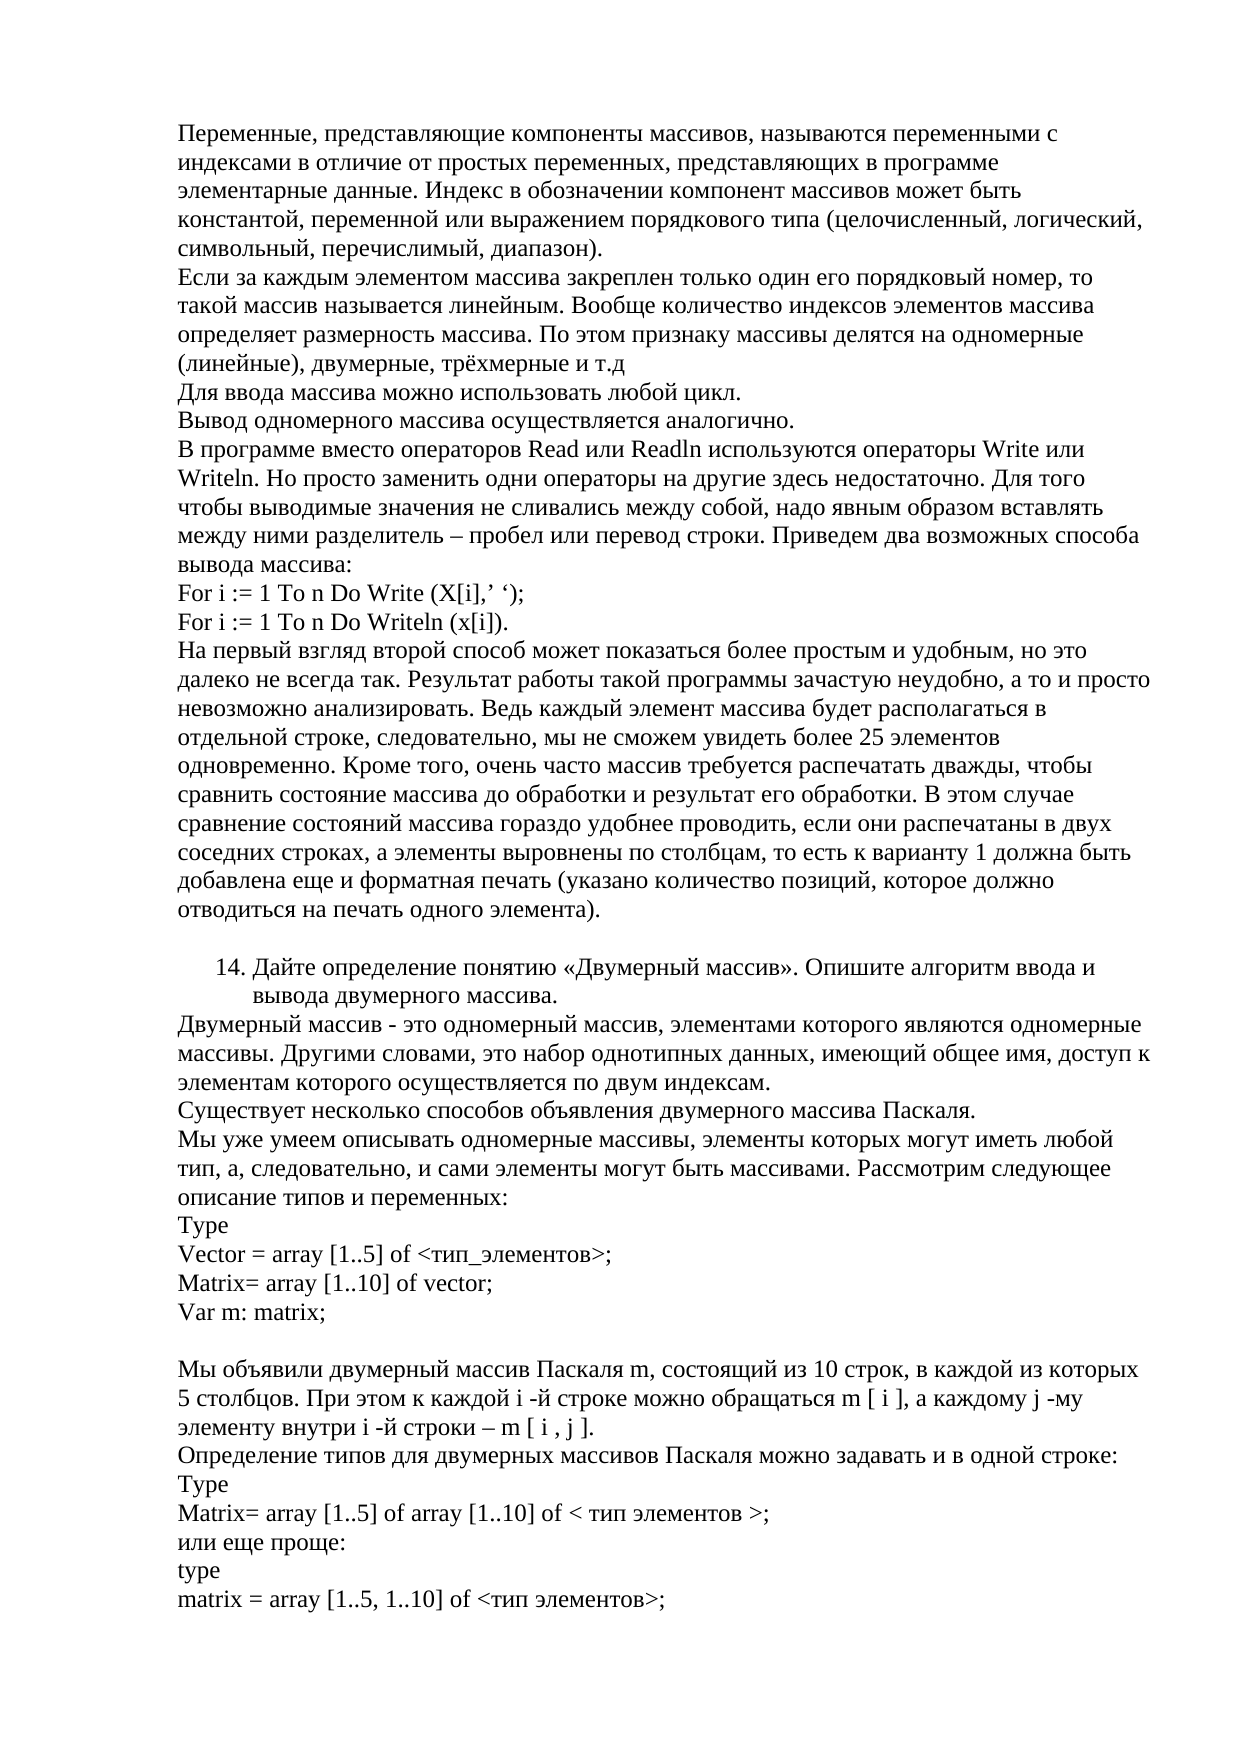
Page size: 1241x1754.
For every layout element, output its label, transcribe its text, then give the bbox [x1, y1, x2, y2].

text Мы уже умеем описывать одномерные массивы, элементы которых могут иметь любой тип, а, следовательно, и сами элементы могут быть массивами. Рассмотрим следующее описание типов и переменных: [177, 1124, 1152, 1211]
text Двумерный массив - это одномерный массив, элементами которого являются одномерные массивы. Другими словами, это набор однотипных данных, имеющий общее имя, доступ к элементам которого осуществляется по двум индексам. [177, 1009, 1152, 1096]
text Мы объявили двумерный массив Паскаля m, состоящий из 10 строк, в каждой из которых 5 столбцов. При этом к каждой i -й строке можно обращаться m [ i ], а каждому j -му элементу внутри i -й строки – m [ i , j ]. [177, 1354, 1152, 1441]
text Для ввода массива можно использовать любой цикл. [177, 377, 1152, 406]
text На первый взгляд второй способ может показаться более простым и удобным, но это далеко не всегда так. Результат работы такой программы зачастую неудобно, а то и просто невозможно анализировать. Ведь каждый элемент массива будет располагаться в отдельной строке, следовательно, мы не сможем увидеть более 25 элементов одновременно. Кроме того, очень часто массив требуется распечатать дважды, чтобы сравнить состояние массива до обработки и результат его обработки. В этом случае сравнение состояний массива гораздо удобнее проводить, если они распечатаны в двух соседних строках, а элементы выровнены по столбцам, то есть к варианту 1 должна быть добавлена еще и форматная печать (указано количество позиций, которое должно отводиться на печать одного элемента). [177, 636, 1152, 923]
text В программе вместо операторов Read или Readln используются операторы Write или Writeln. Но просто заменить одни операторы на другие здесь недостаточно. Для того чтобы выводимые значения не сливались между собой, надо явным образом вставлять между ними разделитель – пробел или перевод строки. Приведем два возможных способа вывода массива: [177, 434, 1152, 578]
text Определение типов для двумерных массивов Паскаля можно задавать и в одной строке: [177, 1441, 1152, 1469]
list Дайте определение понятию «Двумерный массив». Опишите алгоритм ввода и вывода двумерного массива. [215, 952, 1152, 1009]
text Существует несколько способов объявления двумерного массива Паскаля. [177, 1096, 1152, 1124]
text For i := 1 To n Do Write (X[i],’ ‘); [177, 578, 1152, 607]
text Type Vector = array [1..5] of <тип_элементов>; Matrix= array [1..10] of vector; Var m: matrix; [177, 1211, 1152, 1326]
text Type Matrix= array [1..5] of array [1..10] of < тип элементов >; или еще проще: type matrix = array [1..5, 1..10] of <тип элементов>; [177, 1469, 1152, 1613]
text Переменные, представляющие компоненты массивов, называются переменными с индексами в отличие от простых переменных, представляющих в программе элементарные данные. Индекс в обозначении компонент массивов может быть константой, переменной или выражением порядкового типа (целочисленный, логический, символьный, перечислимый, диапазон). [177, 118, 1152, 262]
text Вывод одномерного массива осуществляется аналогично. [177, 406, 1152, 434]
text Если за каждым элементом массива закреплен только один его порядковый номер, то такой массив называется линейным. Вообще количество индексов элементов массива определяет размерность массива. По этом признаку массивы делятся на одномерные (линейные), двумерные, трёхмерные и т.д [177, 262, 1152, 377]
text For i := 1 To n Do Writeln (x[i]). [177, 607, 1152, 636]
